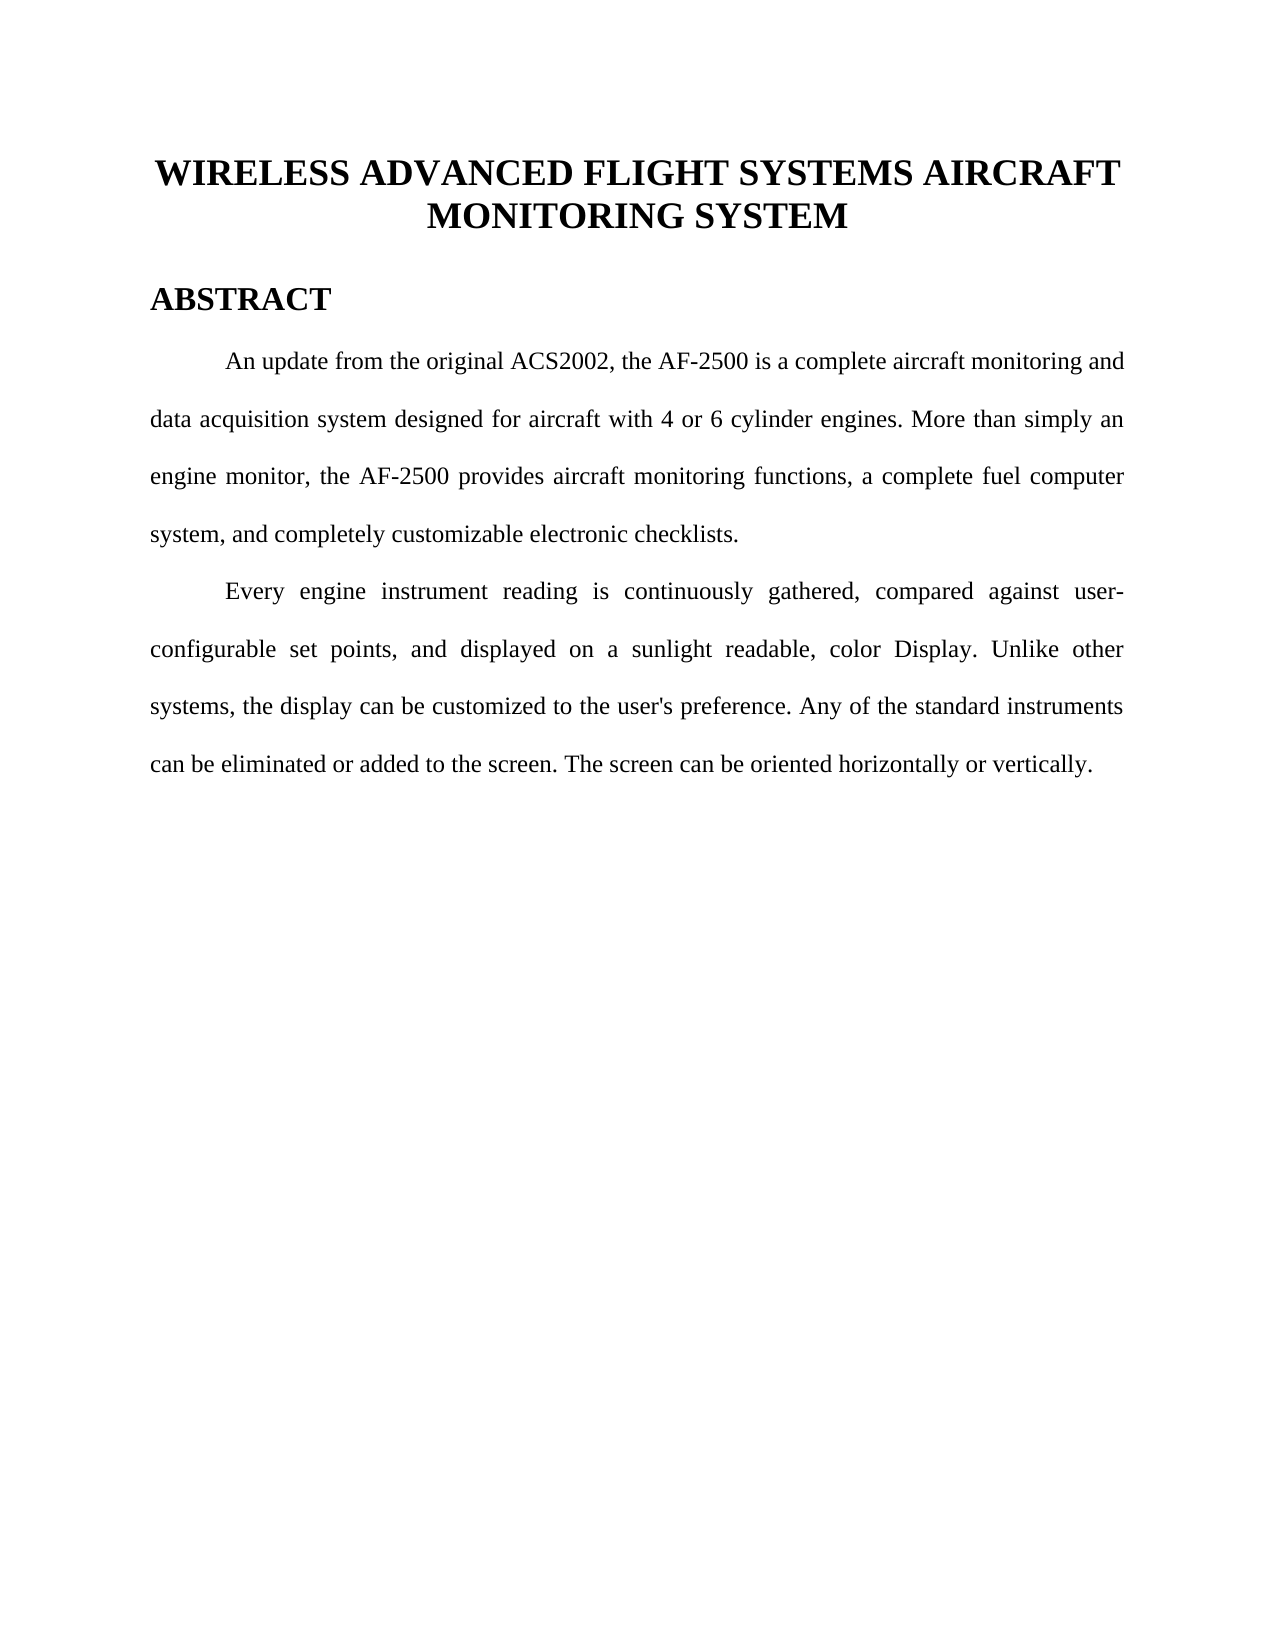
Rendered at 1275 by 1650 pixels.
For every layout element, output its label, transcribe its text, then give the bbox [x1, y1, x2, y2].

text ABSTRACT [150, 279, 1125, 318]
text WIRELESS ADVANCED FLIGHT SYSTEMS AIRCRAFT MONITORING SYSTEM [150, 150, 1125, 236]
text Every engine instrument reading is continuously gathered, compared against user-configurable set points, and displayed on a sunlight readable, color Display. Unlike other systems, the display can be customized to the user's preference. Any of the standard instruments can be eliminated or added to the screen. The screen can be oriented horizontally or vertically. [150, 576, 1125, 778]
text An update from the original ACS2002, the AF-2500 is a complete aircraft monitoring and data acquisition system designed for aircraft with 4 or 6 cylinder engines. More than simply an engine monitor, the AF-2500 provides aircraft monitoring functions, a complete fuel computer system, and completely customizable electronic checklists. [150, 346, 1125, 548]
